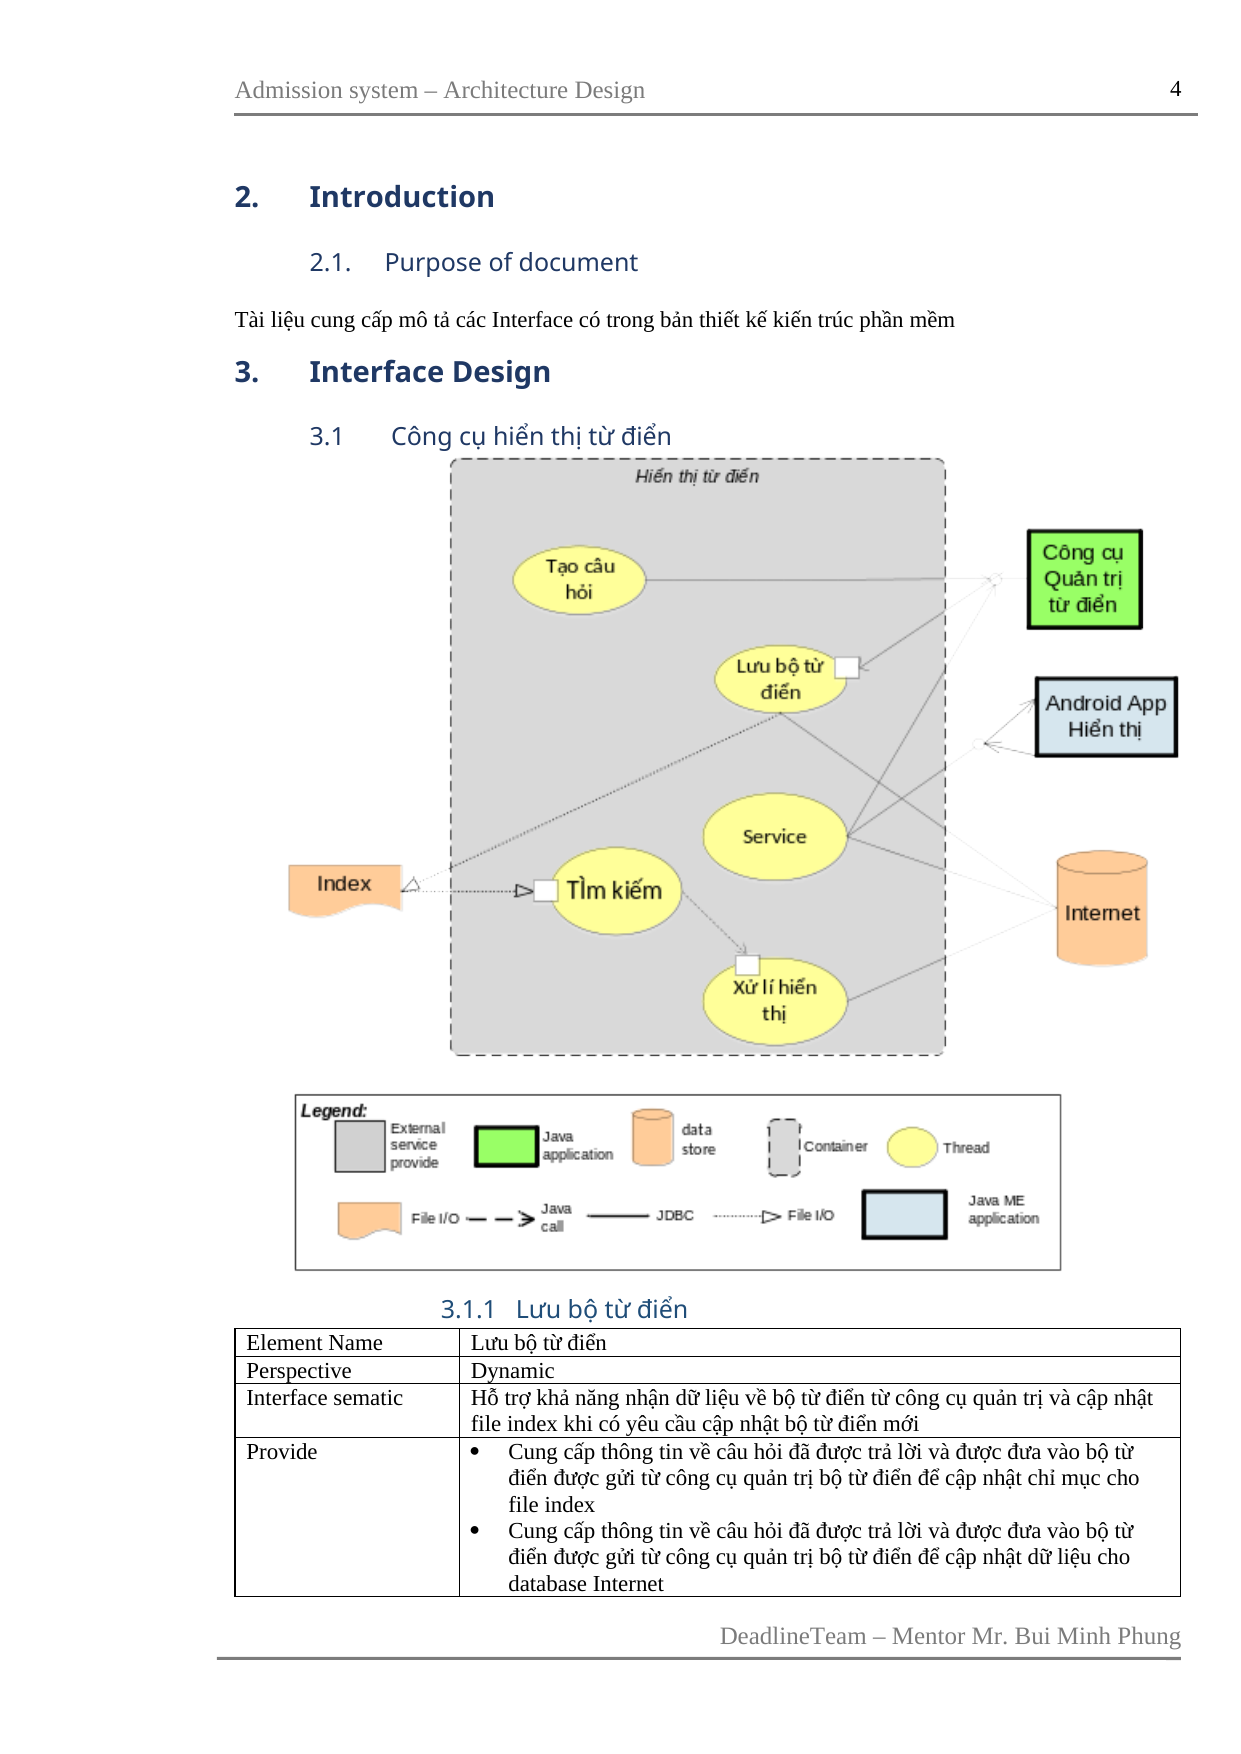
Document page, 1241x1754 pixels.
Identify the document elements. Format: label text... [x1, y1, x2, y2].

subtitle Công cụ hiển thị từ điển [309, 419, 1181, 453]
subtitle Lưu bộ từ điển [441, 1292, 1181, 1326]
table_cell Dynamic [460, 1357, 1180, 1383]
table_cell Hỗ trợ khả năng nhận dữ liệu về bộ từ điển từ công cụ quản trị và cập nhật file index khi có yêu cầu cập nhật bộ từ điển mới [460, 1384, 1180, 1437]
table_cell Interface sematic [236, 1384, 459, 1437]
subtitle Purpose of document [309, 244, 1181, 278]
text Tài liệu cung cấp mô tả các Interface có trong bản thiết kế kiến trúc phần mềm [234, 306, 1181, 332]
subtitle Introduction [234, 176, 1181, 216]
table_header Lưu bộ từ điển [460, 1329, 1180, 1356]
subtitle Interface Design [234, 351, 1181, 391]
table_cell Provide [236, 1438, 459, 1596]
table_cell Perspective [236, 1357, 459, 1383]
table_header Element Name [236, 1329, 459, 1356]
